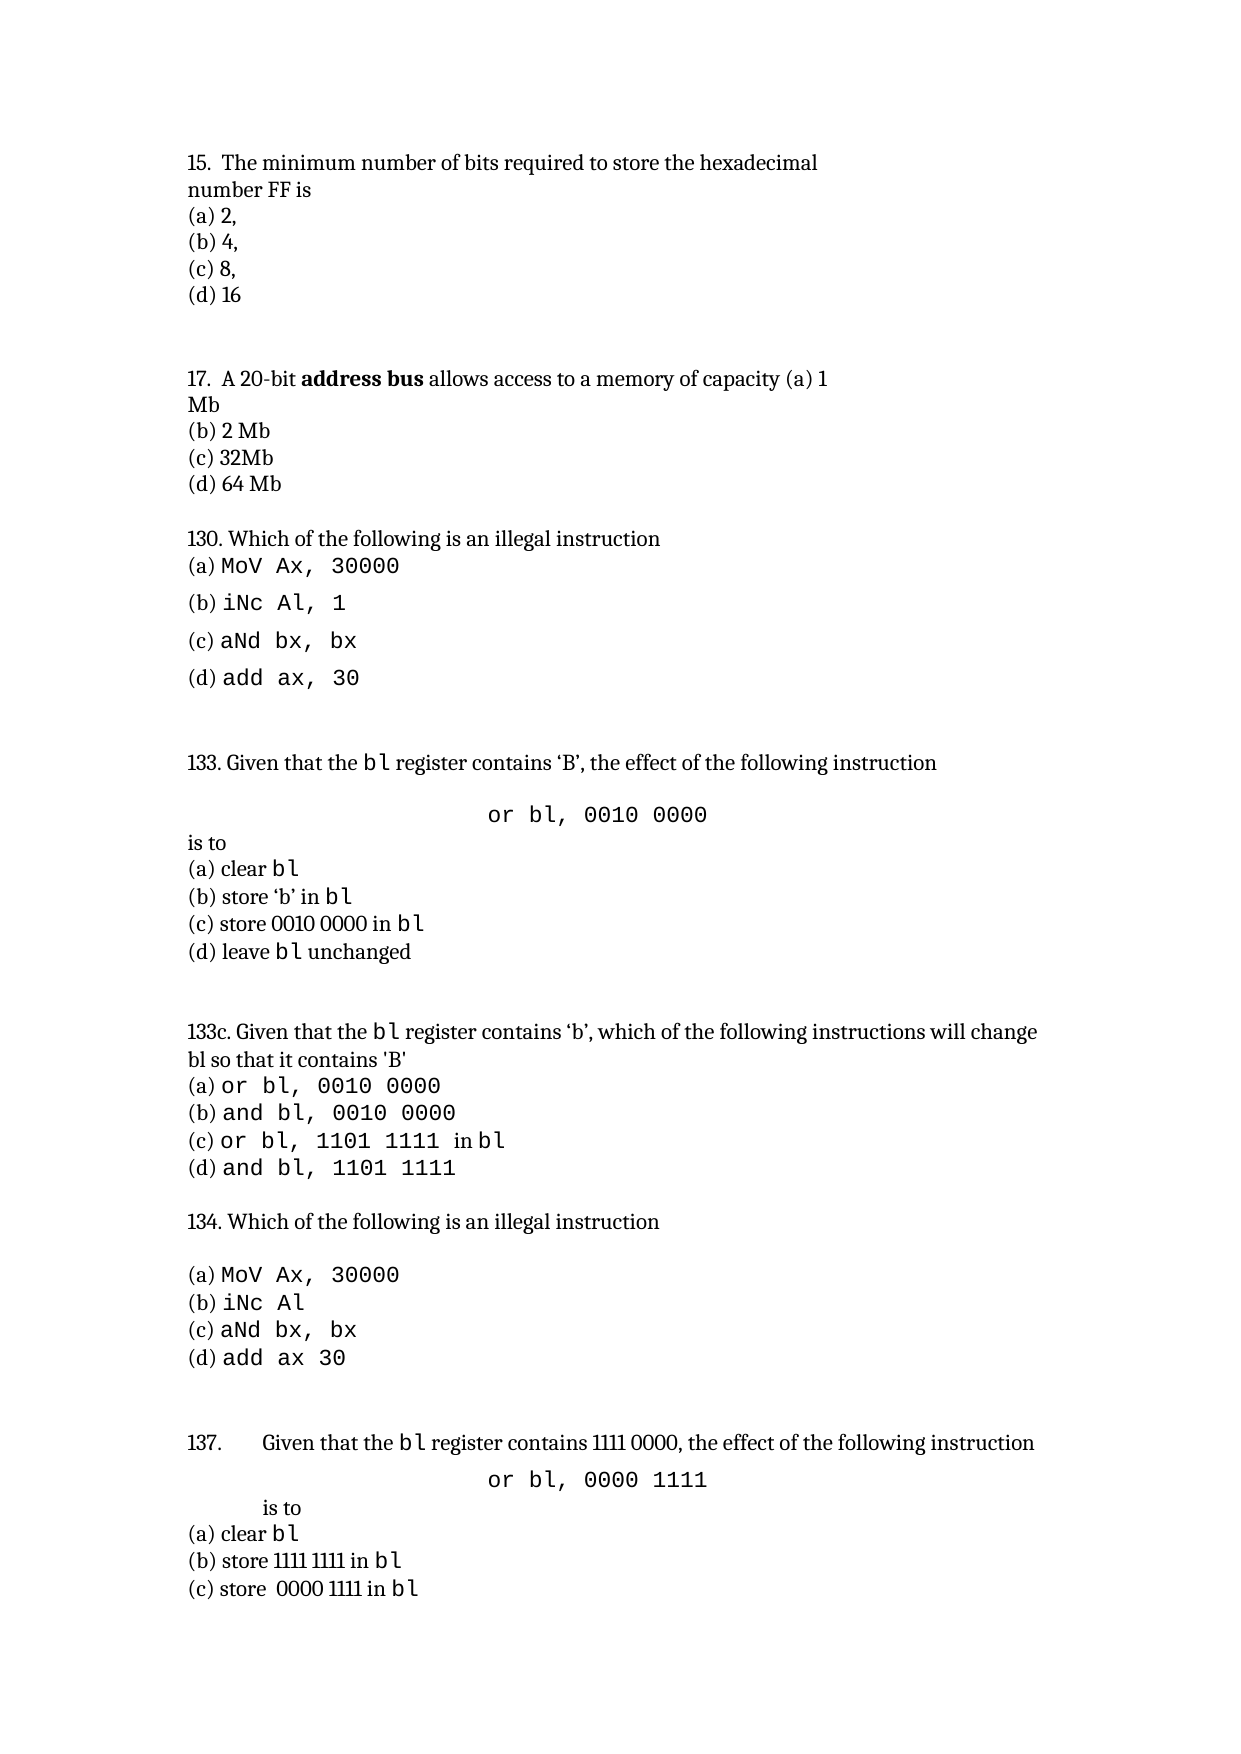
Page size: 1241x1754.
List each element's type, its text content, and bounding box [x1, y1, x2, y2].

text (b) store ‘b’ in bl [187, 884, 1053, 911]
text (c) 32Mb [187, 445, 838, 471]
text (c) aNd bx, bx [187, 617, 1051, 655]
text (d) add ax 30 [187, 1344, 1051, 1372]
text (c) or bl, 1101 1111 in bl [187, 1128, 1051, 1155]
text is to [187, 1494, 1051, 1521]
text (b) and bl, 0010 0000 [187, 1100, 1051, 1128]
text 137. Given that the bl register contains 1111 0000, the effect of the following instruction [187, 1429, 1051, 1457]
text 130. Which of the following is an illegal instruction [187, 526, 1051, 552]
text (a) clear bl [187, 1521, 1051, 1548]
text 134. Which of the following is an illegal instruction [187, 1209, 1051, 1235]
text (d) add ax, 30 [187, 655, 1051, 692]
text (a) clear bl [187, 856, 1053, 884]
text (c) 8, [187, 255, 838, 282]
text 133. Given that the bl register contains ‘B’, the effect of the following instruction or bl, 0010 0000 is to [187, 750, 1053, 856]
text or bl, 0000 1111 [187, 1457, 1051, 1494]
text (b) 2 Mb [187, 418, 838, 445]
text 17. A 20-bit address bus allows access to a memory of capacity (a) 1 Mb [187, 366, 838, 418]
text (b) 4, [187, 229, 838, 255]
text (c) store 0010 0000 in bl [187, 911, 1053, 939]
text (a) 2, [187, 203, 838, 229]
text (d) leave bl unchanged [187, 939, 1053, 966]
text (c) aNd bx, bx [187, 1317, 1051, 1344]
text (b) iNc Al, 1 [187, 580, 1051, 617]
text (a) MoV Ax, 30000 [187, 1262, 1051, 1289]
text (d) and bl, 1101 1111 [187, 1155, 1051, 1183]
text (c) store 0000 1111 in bl [187, 1576, 1051, 1603]
text (b) iNc Al [187, 1289, 1051, 1317]
text 15. The minimum number of bits required to store the hexadecimal number FF is [187, 150, 838, 203]
text (d) 64 Mb [187, 471, 838, 497]
text 133c. Given that the bl register contains ‘b’, which of the following instructions will change bl so that it contains 'B' [187, 1019, 1051, 1073]
text (d) 16 [187, 282, 838, 308]
text (b) store 1111 1111 in bl [187, 1548, 1051, 1576]
text (a) MoV Ax, 30000 [187, 552, 1051, 580]
text (a) or bl, 0010 0000 [187, 1073, 1051, 1100]
